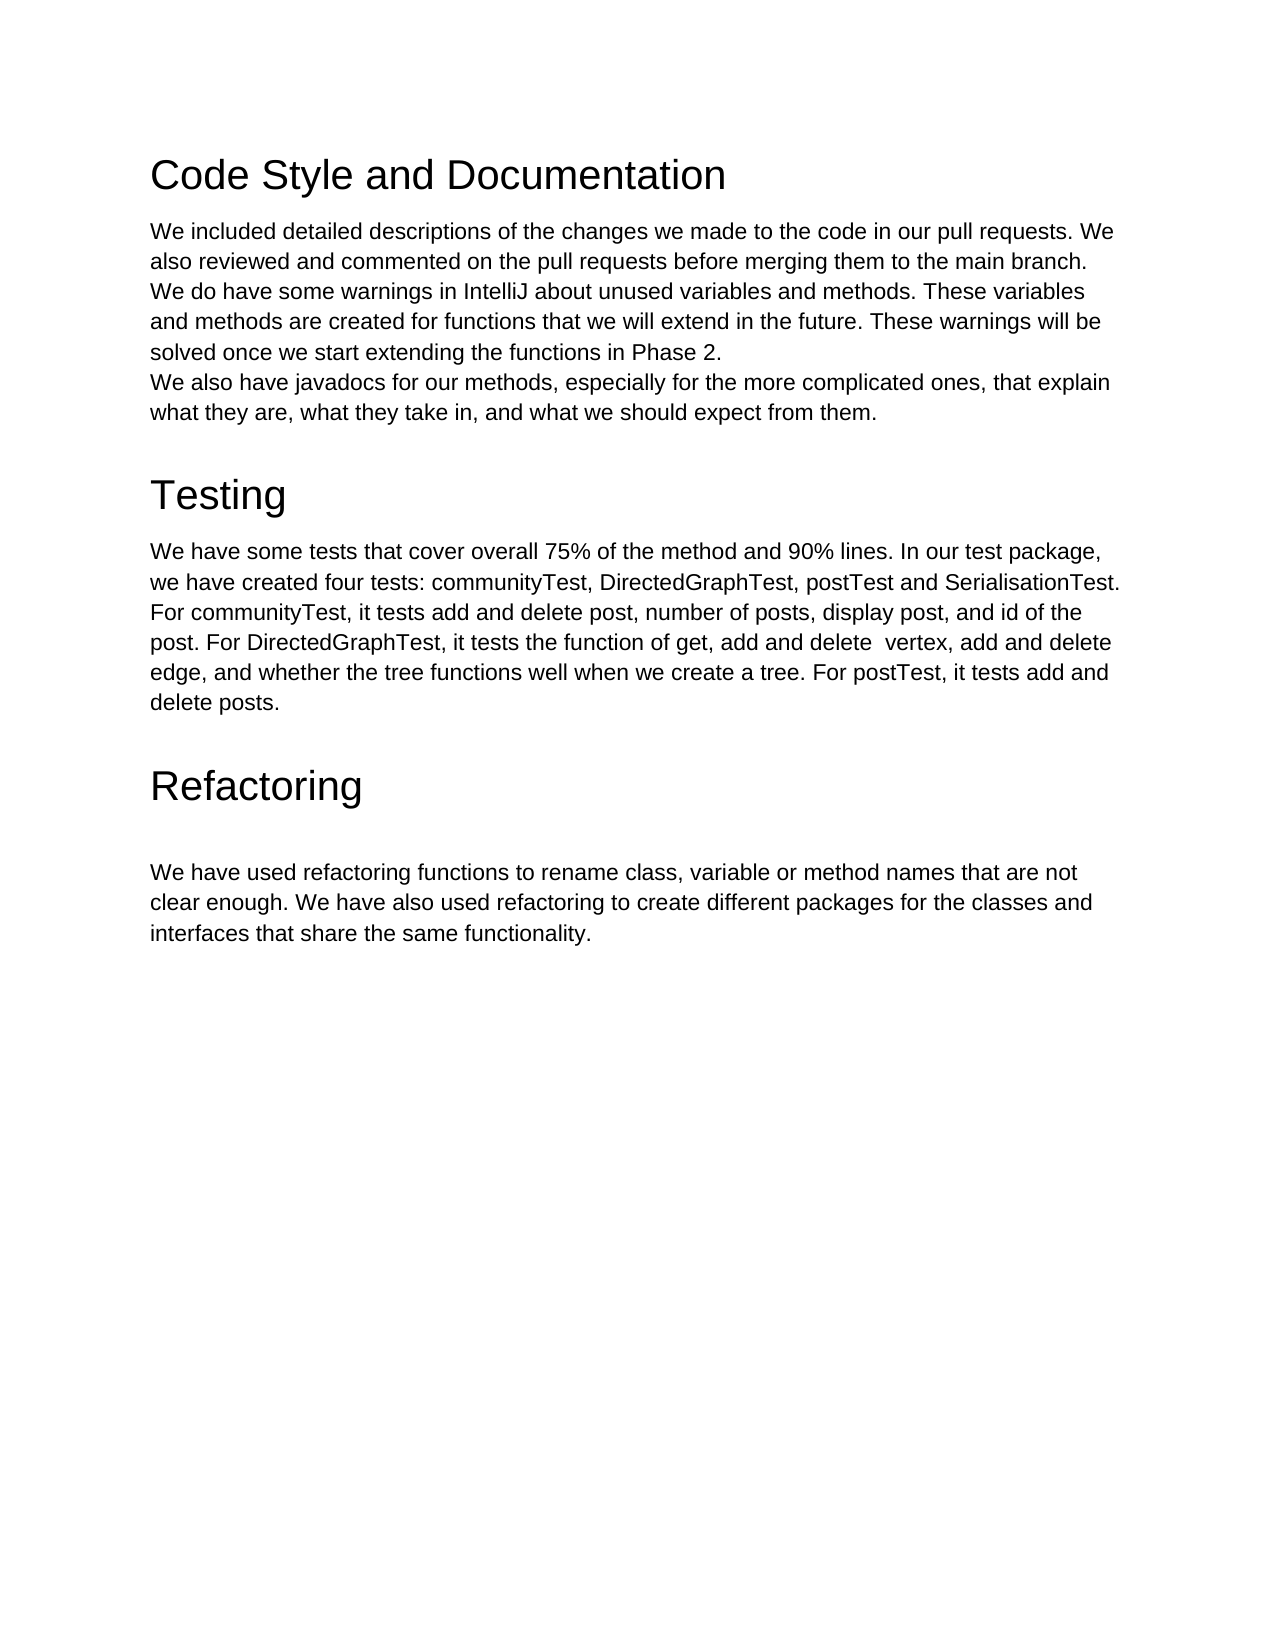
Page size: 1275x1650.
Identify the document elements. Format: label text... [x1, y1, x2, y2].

text We do have some warnings in IntelliJ about unused variables and methods. These variables and methods are created for functions that we will extend in the future. These warnings will be solved once we start extending the functions in Phase 2. [150, 278, 1125, 365]
text We have some tests that cover overall 75% of the method and 90% lines. In our test package, we have created four tests: communityTest, DirectedGraphTest, postTest and SerialisationTest. For communityTest, it tests add and delete post, number of posts, display post, and id of the post. For DirectedGraphTest, it tests the function of get, add and delete vertex, add and delete edge, and whether the tree functions well when we create a tree. For postTest, it tests add and delete posts. [150, 538, 1125, 716]
subtitle Refactoring [150, 761, 1125, 809]
text We have used refactoring functions to rename class, variable or method names that are not clear enough. We have also used refactoring to create different packages for the classes and interfaces that share the same functionality. [150, 859, 1125, 946]
subtitle Code Style and Documentation [150, 150, 1125, 198]
text We also have javadocs for our methods, especially for the more complicated ones, that explain what they are, what they take in, and what we should expect from them. [150, 369, 1125, 425]
text We included detailed descriptions of the changes we made to the code in our pull requests. We also reviewed and commented on the pull requests before merging them to the main branch. [150, 218, 1125, 274]
subtitle Testing [150, 471, 1125, 519]
